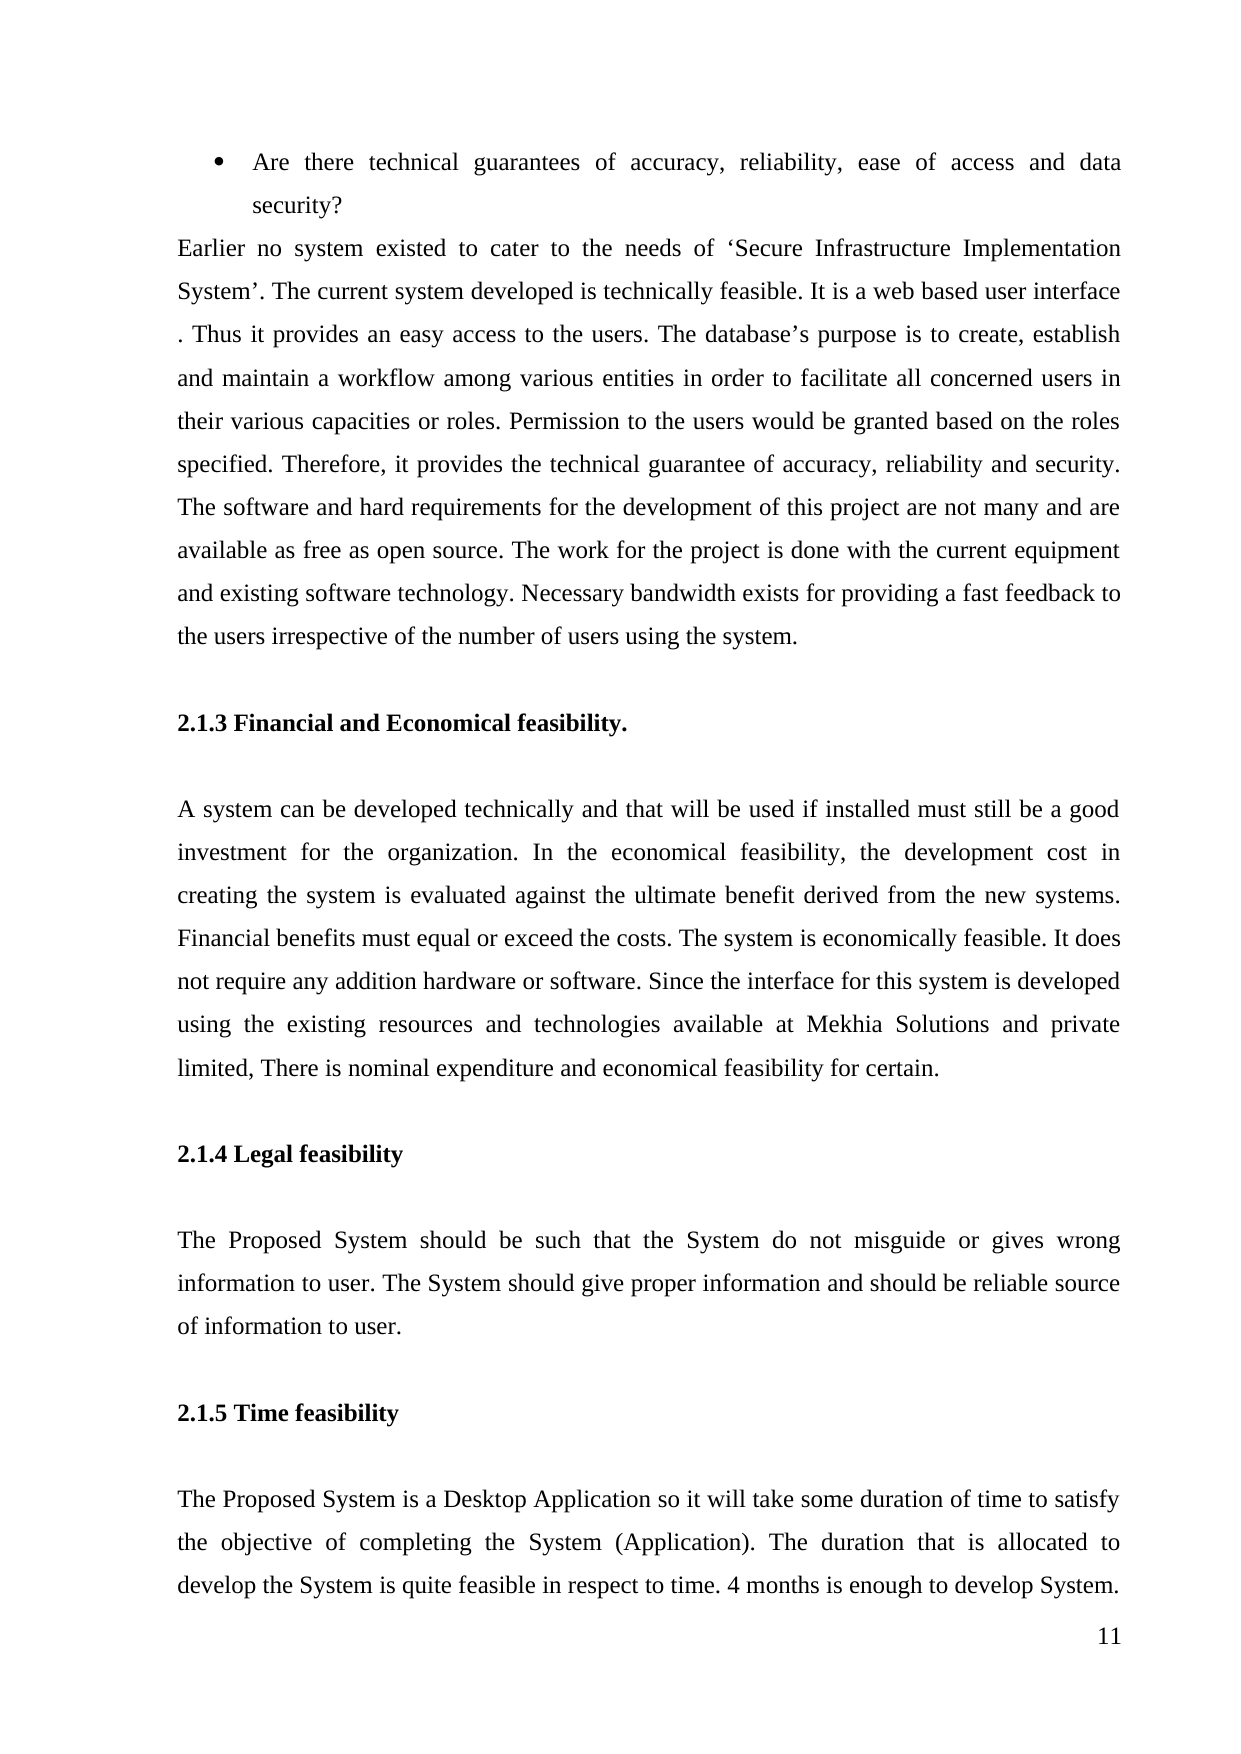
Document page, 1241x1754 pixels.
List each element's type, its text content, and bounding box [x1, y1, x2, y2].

text A system can be developed technically and that will be used if installed must still be a good investment for the organization. In the economical feasibility, the development cost in creating the system is evaluated against the ultimate benefit derived from the new systems. Financial benefits must equal or exceed the costs. The system is economically feasible. It does not require any addition hardware or software. Since the interface for this system is developed using the existing resources and technologies available at Mekhia Solutions and private limited, There is nominal expenditure and economical feasibility for certain. [177, 794, 1122, 1081]
text 2.1.4 Legal feasibility [177, 1139, 1122, 1168]
text 2.1.5 Time feasibility [177, 1398, 1122, 1426]
text The Proposed System is a Desktop Application so it will take some duration of time to satisfy the objective of completing the System (Application). The duration that is allocated to develop the System is quite feasible in respect to time. 4 months is enough to develop System. [177, 1484, 1122, 1599]
text The Proposed System should be such that the System do not misguide or gives wrong information to user. The System should give proper information and should be reliable source of information to user. [177, 1225, 1122, 1340]
text Earlier no system existed to cater to the needs of ‘Secure Infrastructure Implementation System’. The current system developed is technically feasible. It is a web based user interface . Thus it provides an easy access to the users. The database’s purpose is to create, establish and maintain a workflow among various entities in order to facilitate all concerned users in their various capacities or roles. Permission to the users would be granted based on the roles specified. Therefore, it provides the technical guarantee of accuracy, reliability and security. The software and hard requirements for the development of this project are not many and are available as free as open source. The work for the project is done with the current equipment and existing software technology. Necessary bandwidth exists for providing a fast feedback to the users irrespective of the number of users using the system. [177, 233, 1122, 650]
text 2.1.3 Financial and Economical feasibility. [177, 708, 1122, 736]
list Are there technical guarantees of accuracy, reliability, ease of access and data security? [214, 147, 1122, 219]
